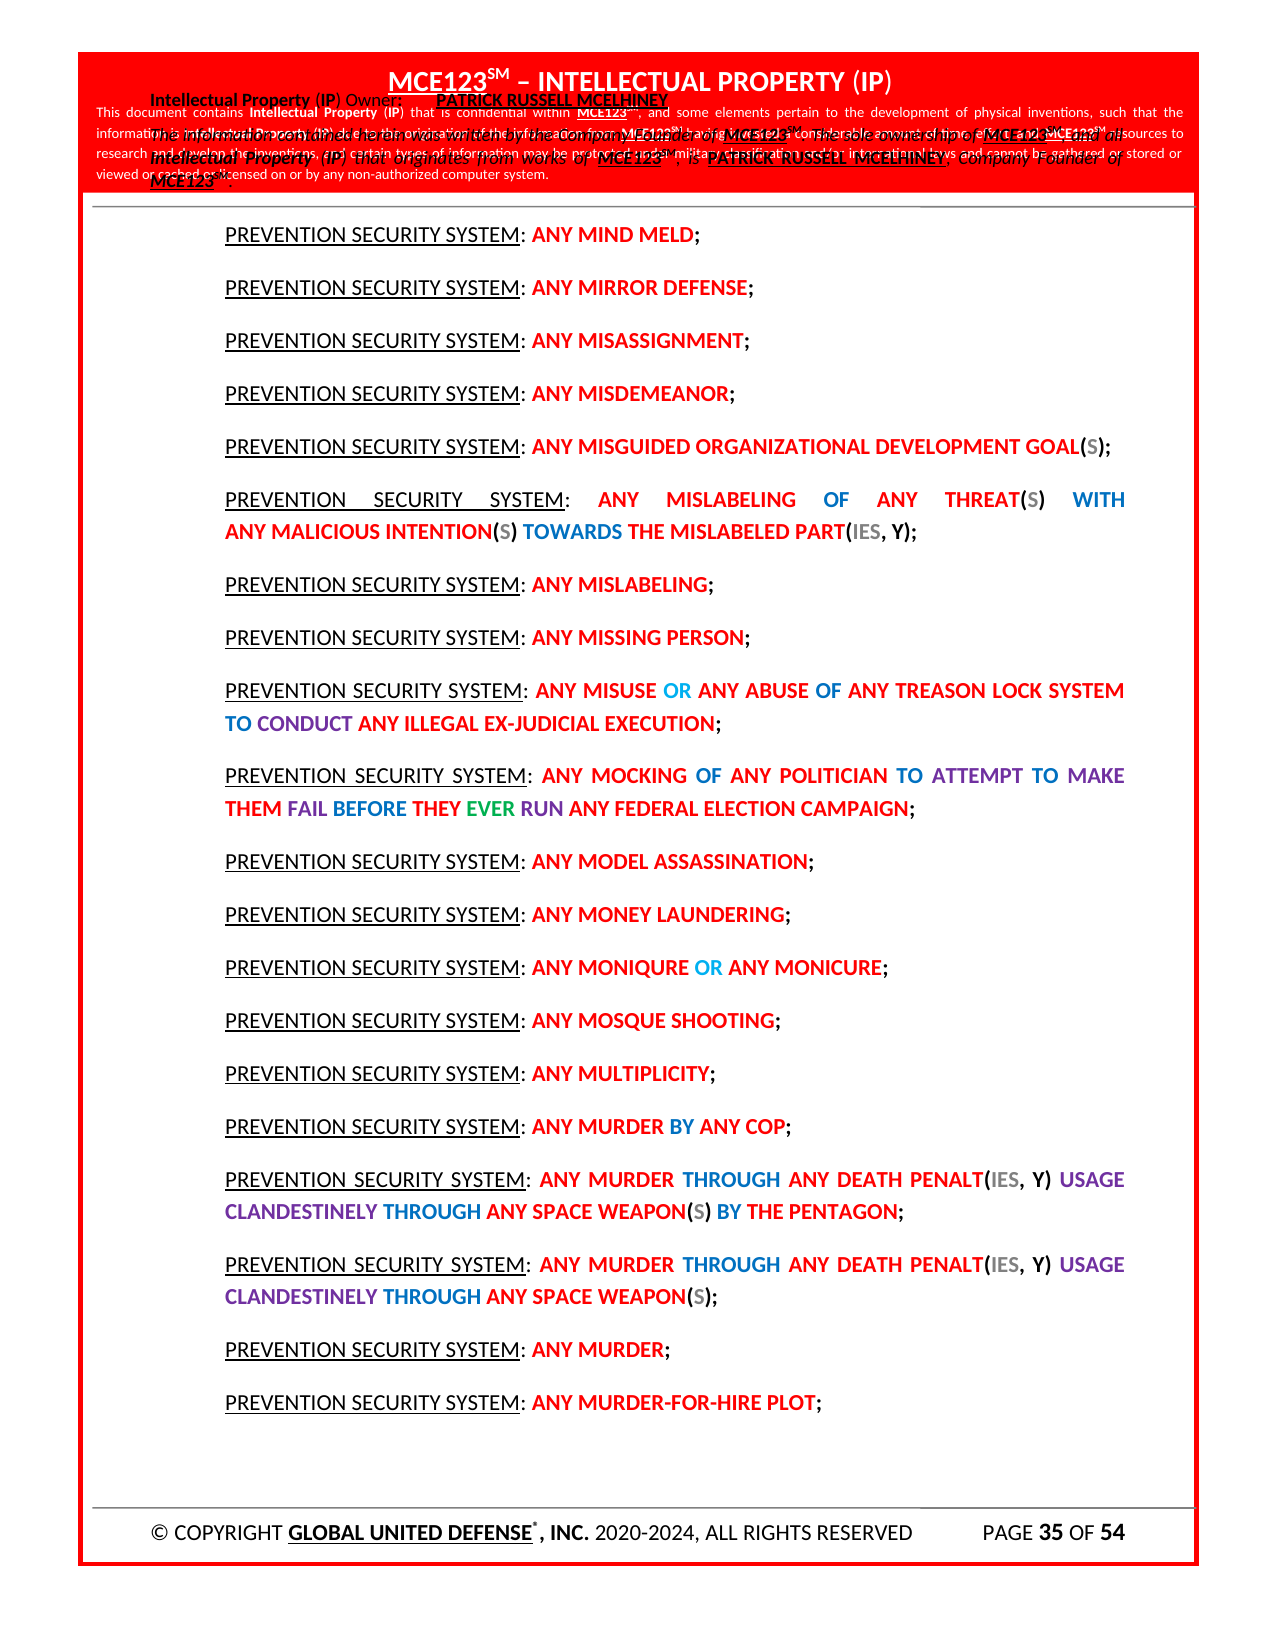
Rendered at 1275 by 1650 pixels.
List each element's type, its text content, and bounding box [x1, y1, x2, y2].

text PREVENTION SECURITY SYSTEM: ANY MISUSE OR ANY ABUSE OF ANY TREASON LOCK SYSTEM TO CONDUCT ANY ILLEGAL EX-JUDICIAL EXECUTION; [225, 676, 1125, 737]
text PREVENTION SECURITY SYSTEM: ANY MULTIPLICITY; [225, 1059, 1125, 1087]
text PREVENTION SECURITY SYSTEM: ANY MISGUIDED ORGANIZATIONAL DEVELOPMENT GOAL(S); [225, 432, 1125, 460]
text PREVENTION SECURITY SYSTEM: ANY MISLABELING OF ANY THREAT(S) WITH ANY MALICIOUS INTENTION(S) TOWARDS THE MISLABELED PART(IES, Y); [225, 485, 1125, 545]
text PREVENTION SECURITY SYSTEM: ANY MONIQURE OR ANY MONICURE; [225, 953, 1125, 981]
text PREVENTION SECURITY SYSTEM: ANY MOCKING OF ANY POLITICIAN TO ATTEMPT TO MAKE THEM FAIL BEFORE THEY EVER RUN ANY FEDERAL ELECTION CAMPAIGN; [225, 762, 1125, 822]
text PREVENTION SECURITY SYSTEM: ANY MOSQUE SHOOTING; [225, 1006, 1125, 1034]
text PREVENTION SECURITY SYSTEM: ANY MIRROR DEFENSE; [225, 273, 1125, 301]
text PREVENTION SECURITY SYSTEM: ANY MISDEMEANOR; [225, 379, 1125, 407]
text PREVENTION SECURITY SYSTEM: ANY MONEY LAUNDERING; [225, 900, 1125, 928]
text PREVENTION SECURITY SYSTEM: ANY MURDER-FOR-HIRE PLOT; [225, 1388, 1125, 1416]
text PREVENTION SECURITY SYSTEM: ANY MISASSIGNMENT; [225, 326, 1125, 354]
text PREVENTION SECURITY SYSTEM: ANY MIND MELD; [225, 220, 1125, 248]
text PREVENTION SECURITY SYSTEM: ANY MURDER THROUGH ANY DEATH PENALT(IES, Y) USAGE CLANDESTINELY THROUGH ANY SPACE WEAPON(S); [225, 1250, 1125, 1310]
text PREVENTION SECURITY SYSTEM: ANY MURDER THROUGH ANY DEATH PENALT(IES, Y) USAGE CLANDESTINELY THROUGH ANY SPACE WEAPON(S) BY THE PENTAGON; [225, 1165, 1125, 1225]
text PREVENTION SECURITY SYSTEM: ANY MISLABELING; [225, 570, 1125, 598]
text PREVENTION SECURITY SYSTEM: ANY MODEL ASSASSINATION; [225, 847, 1125, 875]
text PREVENTION SECURITY SYSTEM: ANY MURDER; [225, 1335, 1125, 1363]
text PREVENTION SECURITY SYSTEM: ANY MISSING PERSON; [225, 623, 1125, 651]
text PREVENTION SECURITY SYSTEM: ANY MURDER BY ANY COP; [225, 1112, 1125, 1140]
